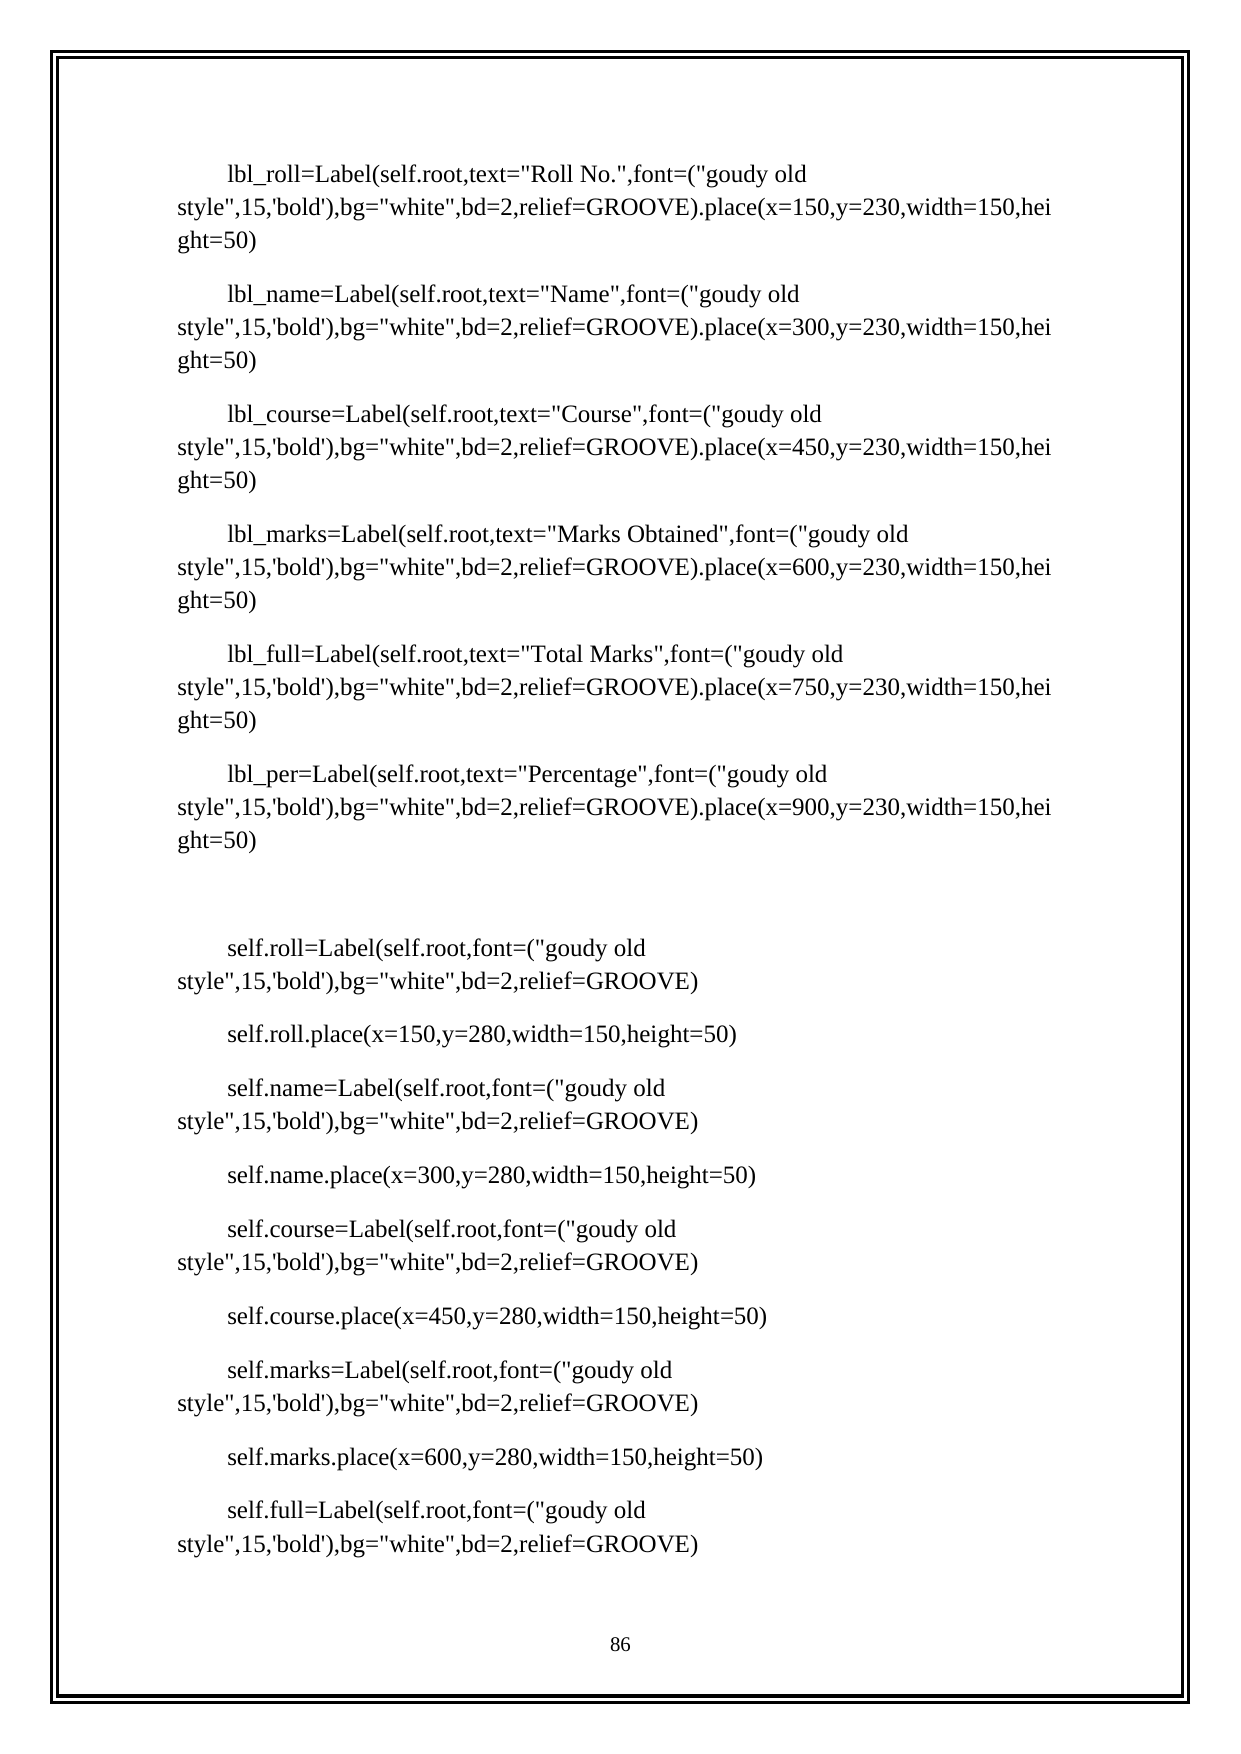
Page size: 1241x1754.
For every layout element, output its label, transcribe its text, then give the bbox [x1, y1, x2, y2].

text self.roll=Label(self.root,font=("goudy old style",15,'bold'),bg="white",bd=2,relief=GROOVE) [177, 933, 1063, 994]
text self.name.place(x=300,y=280,width=150,height=50) [177, 1160, 1063, 1189]
text self.full=Label(self.root,font=("goudy old style",15,'bold'),bg="white",bd=2,relief=GROOVE) [177, 1496, 1063, 1557]
text lbl_per=Label(self.root,text="Percentage",font=("goudy old style",15,'bold'),bg="white",bd=2,relief=GROOVE).place(x=900,y=230,width=150,height=50) [177, 759, 1063, 854]
text lbl_marks=Label(self.root,text="Marks Obtained",font=("goudy old style",15,'bold'),bg="white",bd=2,relief=GROOVE).place(x=600,y=230,width=150,height=50) [177, 519, 1063, 614]
text lbl_course=Label(self.root,text="Course",font=("goudy old style",15,'bold'),bg="white",bd=2,relief=GROOVE).place(x=450,y=230,width=150,height=50) [177, 399, 1063, 494]
text self.marks=Label(self.root,font=("goudy old style",15,'bold'),bg="white",bd=2,relief=GROOVE) [177, 1355, 1063, 1417]
text self.roll.place(x=150,y=280,width=150,height=50) [177, 1019, 1063, 1048]
text lbl_name=Label(self.root,text="Name",font=("goudy old style",15,'bold'),bg="white",bd=2,relief=GROOVE).place(x=300,y=230,width=150,height=50) [177, 279, 1063, 374]
text self.name=Label(self.root,font=("goudy old style",15,'bold'),bg="white",bd=2,relief=GROOVE) [177, 1073, 1063, 1135]
text self.marks.place(x=600,y=280,width=150,height=50) [177, 1442, 1063, 1471]
text lbl_full=Label(self.root,text="Total Marks",font=("goudy old style",15,'bold'),bg="white",bd=2,relief=GROOVE).place(x=750,y=230,width=150,height=50) [177, 639, 1063, 734]
text lbl_roll=Label(self.root,text="Roll No.",font=("goudy old style",15,'bold'),bg="white",bd=2,relief=GROOVE).place(x=150,y=230,width=150,height=50) [177, 159, 1063, 254]
text self.course=Label(self.root,font=("goudy old style",15,'bold'),bg="white",bd=2,relief=GROOVE) [177, 1214, 1063, 1276]
text self.course.place(x=450,y=280,width=150,height=50) [177, 1301, 1063, 1330]
